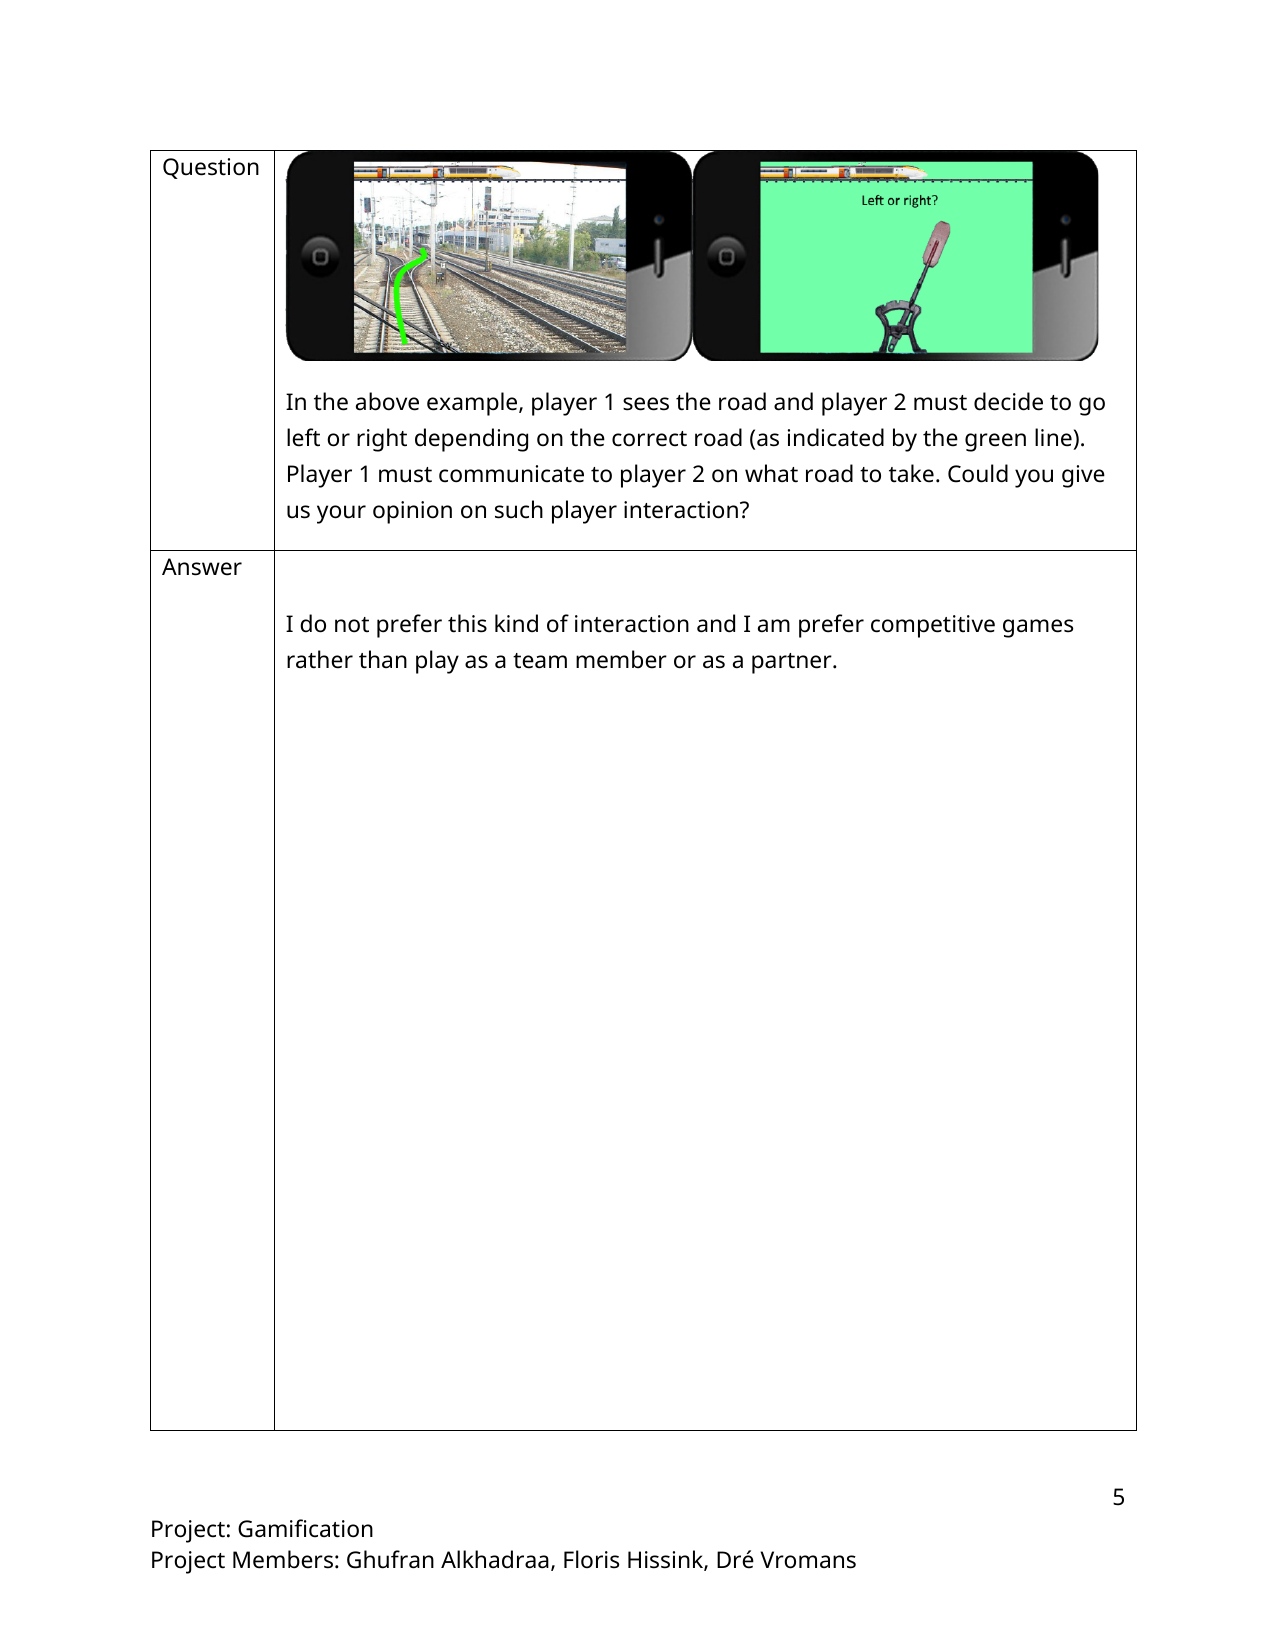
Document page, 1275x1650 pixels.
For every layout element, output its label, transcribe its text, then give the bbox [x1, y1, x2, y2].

table_header Question [151, 151, 274, 550]
table_header In the above example, player 1 sees the road and player 2 must decide to go left or right depending on the correct road (as indicated by the green line). Player 1 must communicate to player 2 on what road to take. Could you give us your opinion on such player interaction? [275, 151, 1136, 550]
picture [285, 151, 1099, 361]
table_cell Answer [151, 551, 274, 1430]
table_cell I do not prefer this kind of interaction and I am prefer competitive games rather than play as a team member or as a partner. [275, 551, 1136, 1430]
